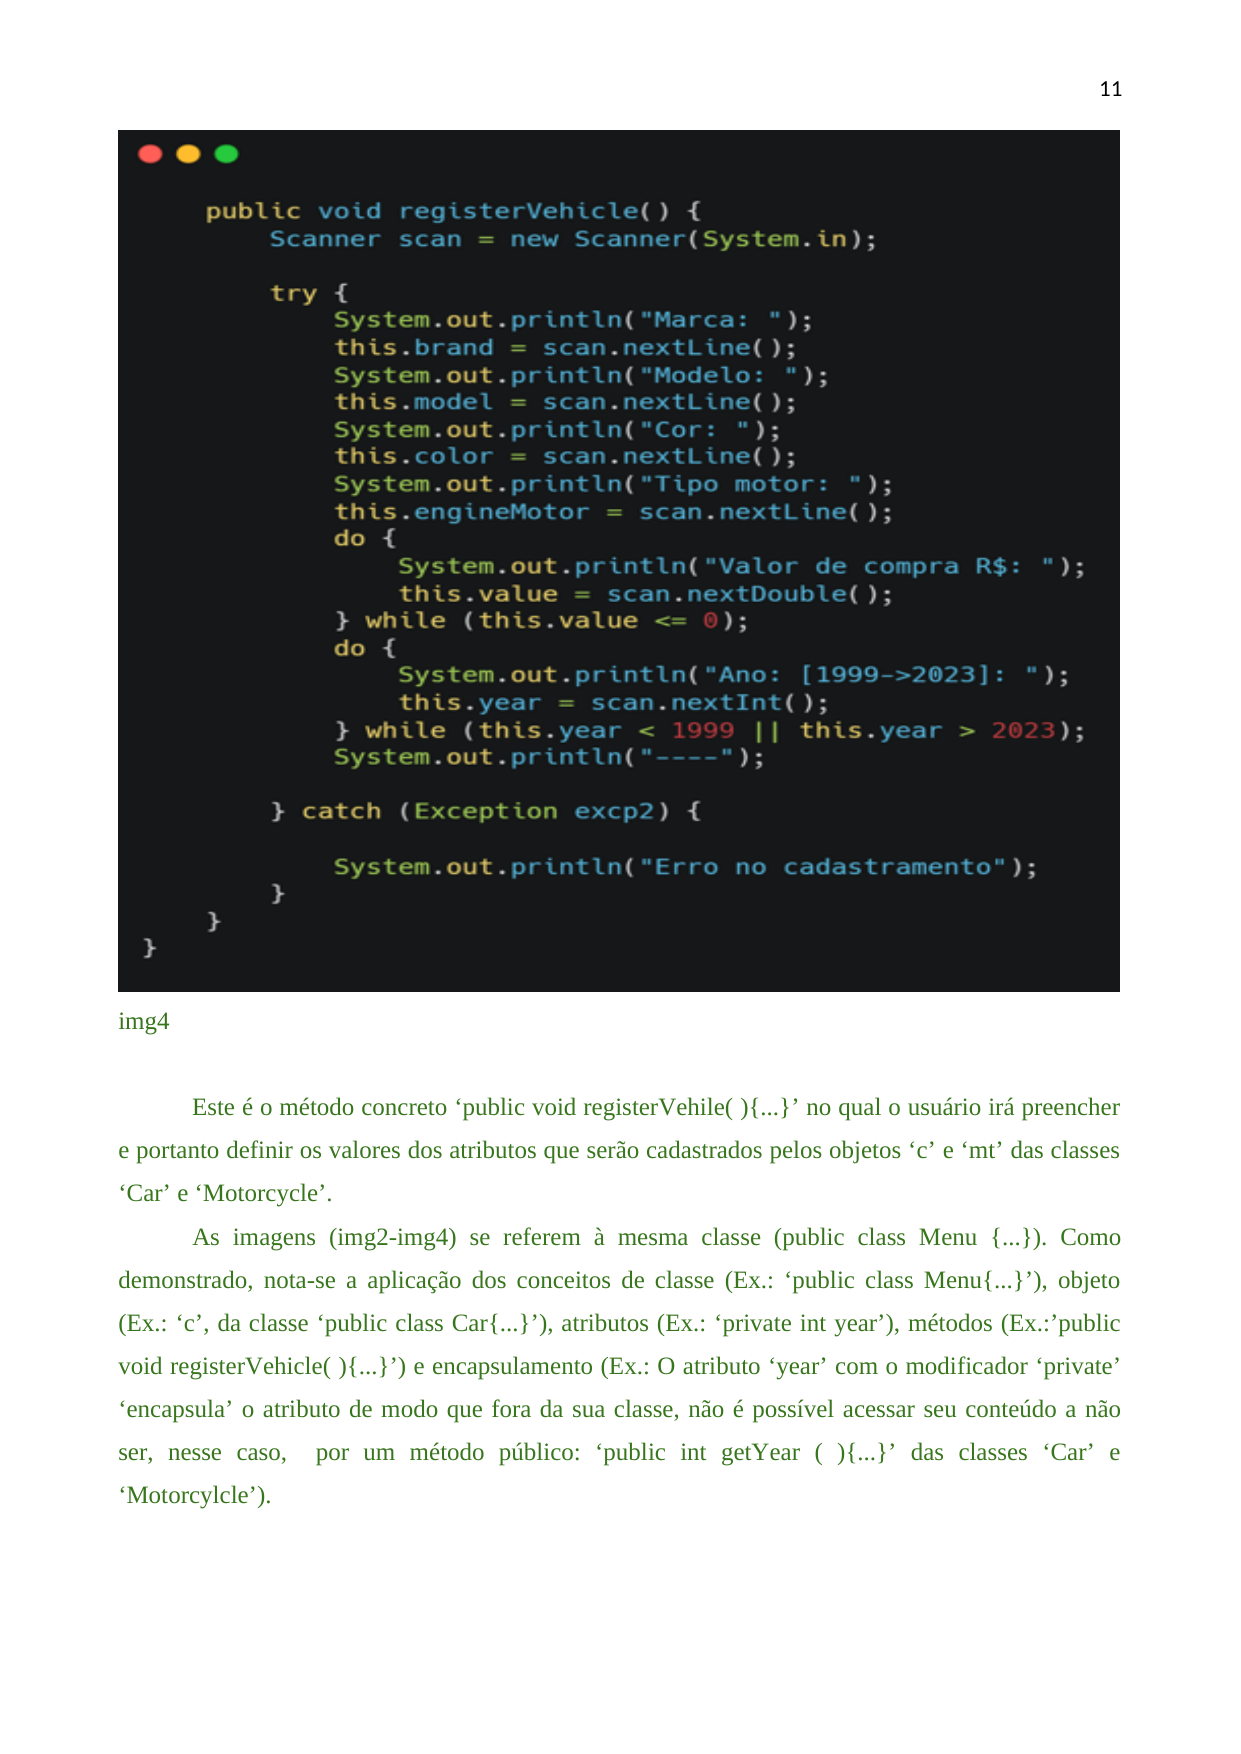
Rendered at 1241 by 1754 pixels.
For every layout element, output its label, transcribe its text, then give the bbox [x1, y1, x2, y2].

text img4 [118, 1006, 1122, 1035]
text As imagens (img2-img4) se referem à mesma classe (public class Menu {...}). Como demonstrado, nota-se a aplicação dos conceitos de classe (Ex.: ‘public class Menu{...}’), objeto (Ex.: ‘c’, da classe ‘public class Car{...}’), atributos (Ex.: ‘private int year’), métodos (Ex.:’public void registerVehicle( ){...}’) e encapsulamento (Ex.: O atributo ‘year’ com o modificador ‘private’ ‘encapsula’ o atributo de modo que fora da sua classe, não é possível acessar seu conteúdo a não ser, nesse caso, por um método público: ‘public int getYear ( ){...}’ das classes ‘Car’ e ‘Motorcylcle’). [118, 1222, 1122, 1509]
picture [118, 130, 1120, 992]
text Este é o método concreto ‘public void registerVehile( ){...}’ no qual o usuário irá preencher e portanto definir os valores dos atributos que serão cadastrados pelos objetos ‘c’ e ‘mt’ das classes ‘Car’ e ‘Motorcycle’. [118, 1092, 1122, 1207]
